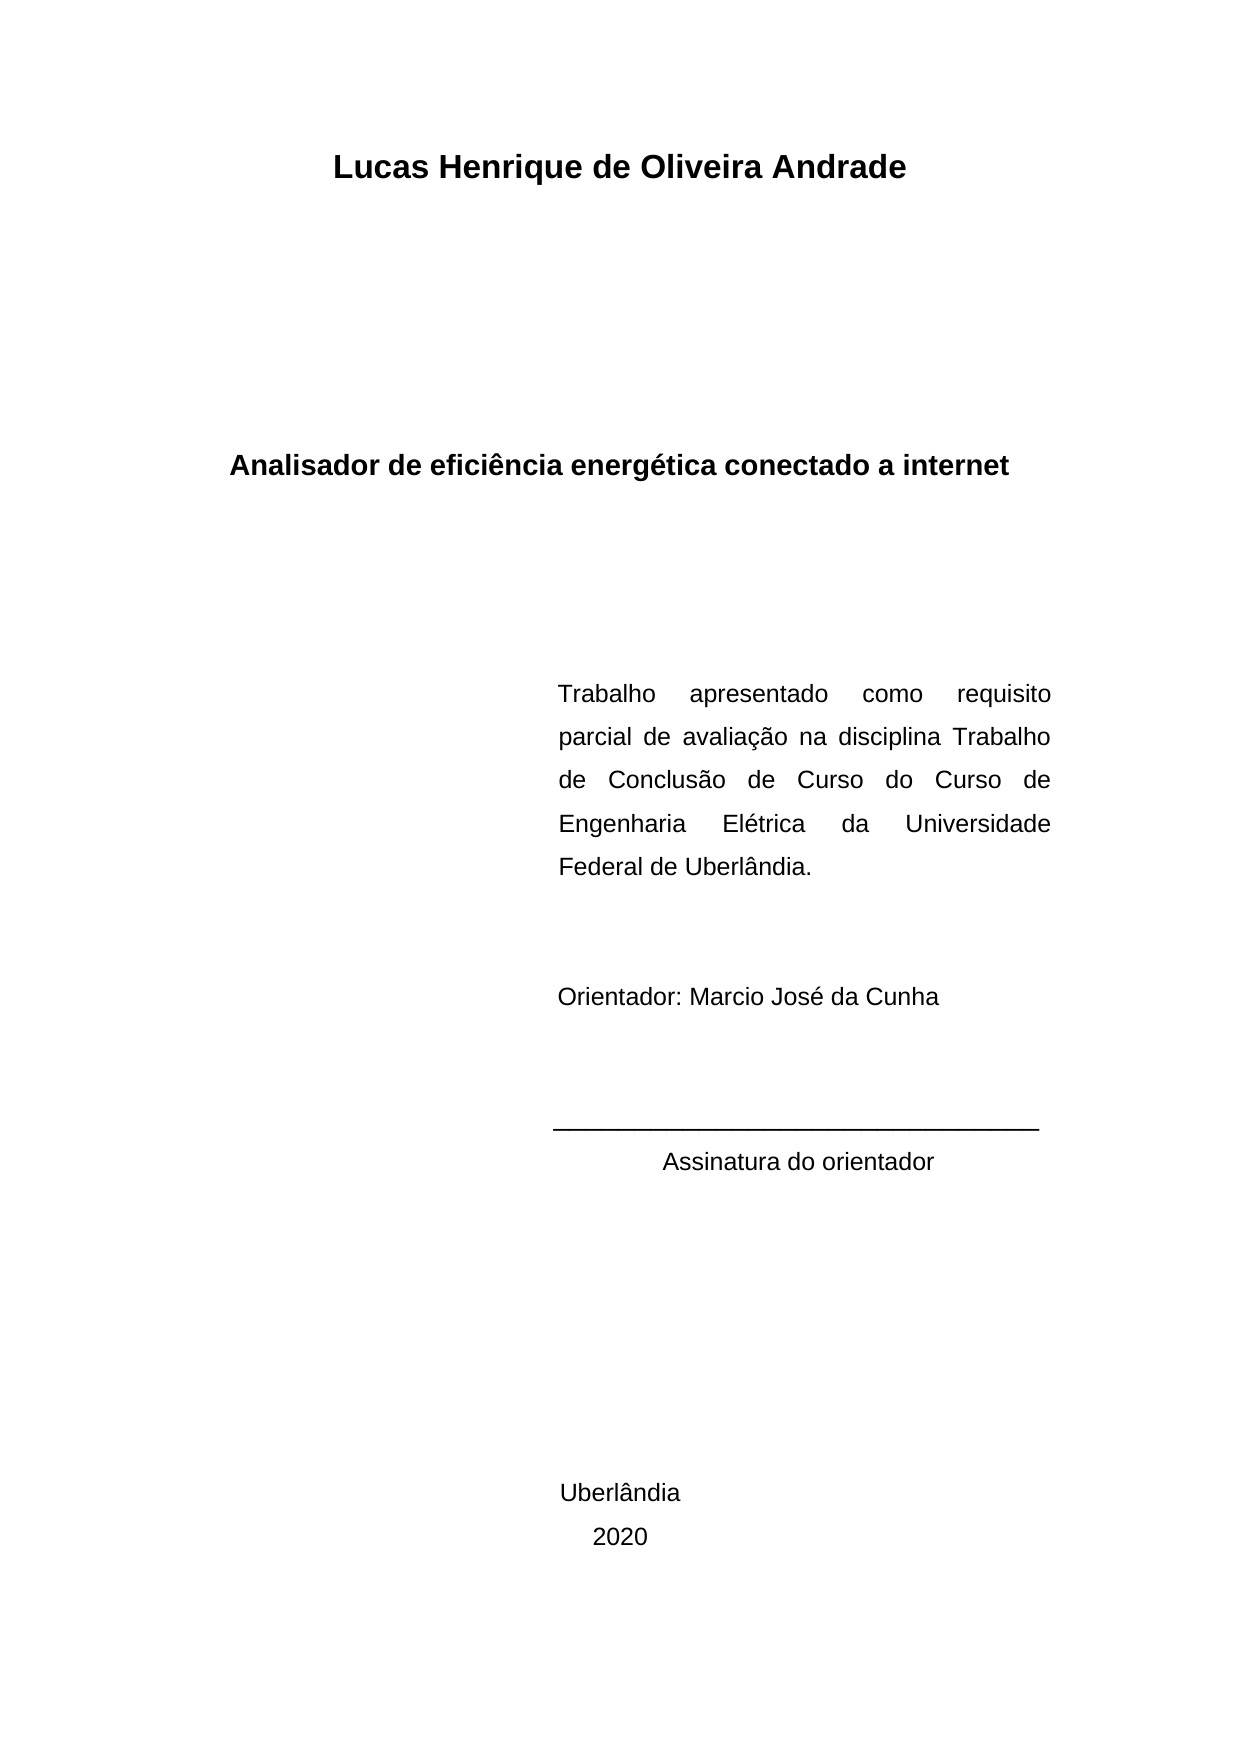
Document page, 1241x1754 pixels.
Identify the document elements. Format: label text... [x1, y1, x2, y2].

table_cell Trabalho apresentado como requisito parcial de avaliação na disciplina Trabalho de Conclusão de Curso do Curso de Engenharia Elétrica da Universidade Federal de Uberlândia. Orientador: Marcio José da Cunha ______________________________ Assinatura do orientador [177, 679, 1063, 1211]
table_cell Analisador de eficiência energética conectado a internet [177, 266, 1063, 679]
table_header Lucas Henrique de Oliveira Andrade [177, 148, 1063, 266]
table_cell Uberlândia 2020 [177, 1211, 1063, 1565]
